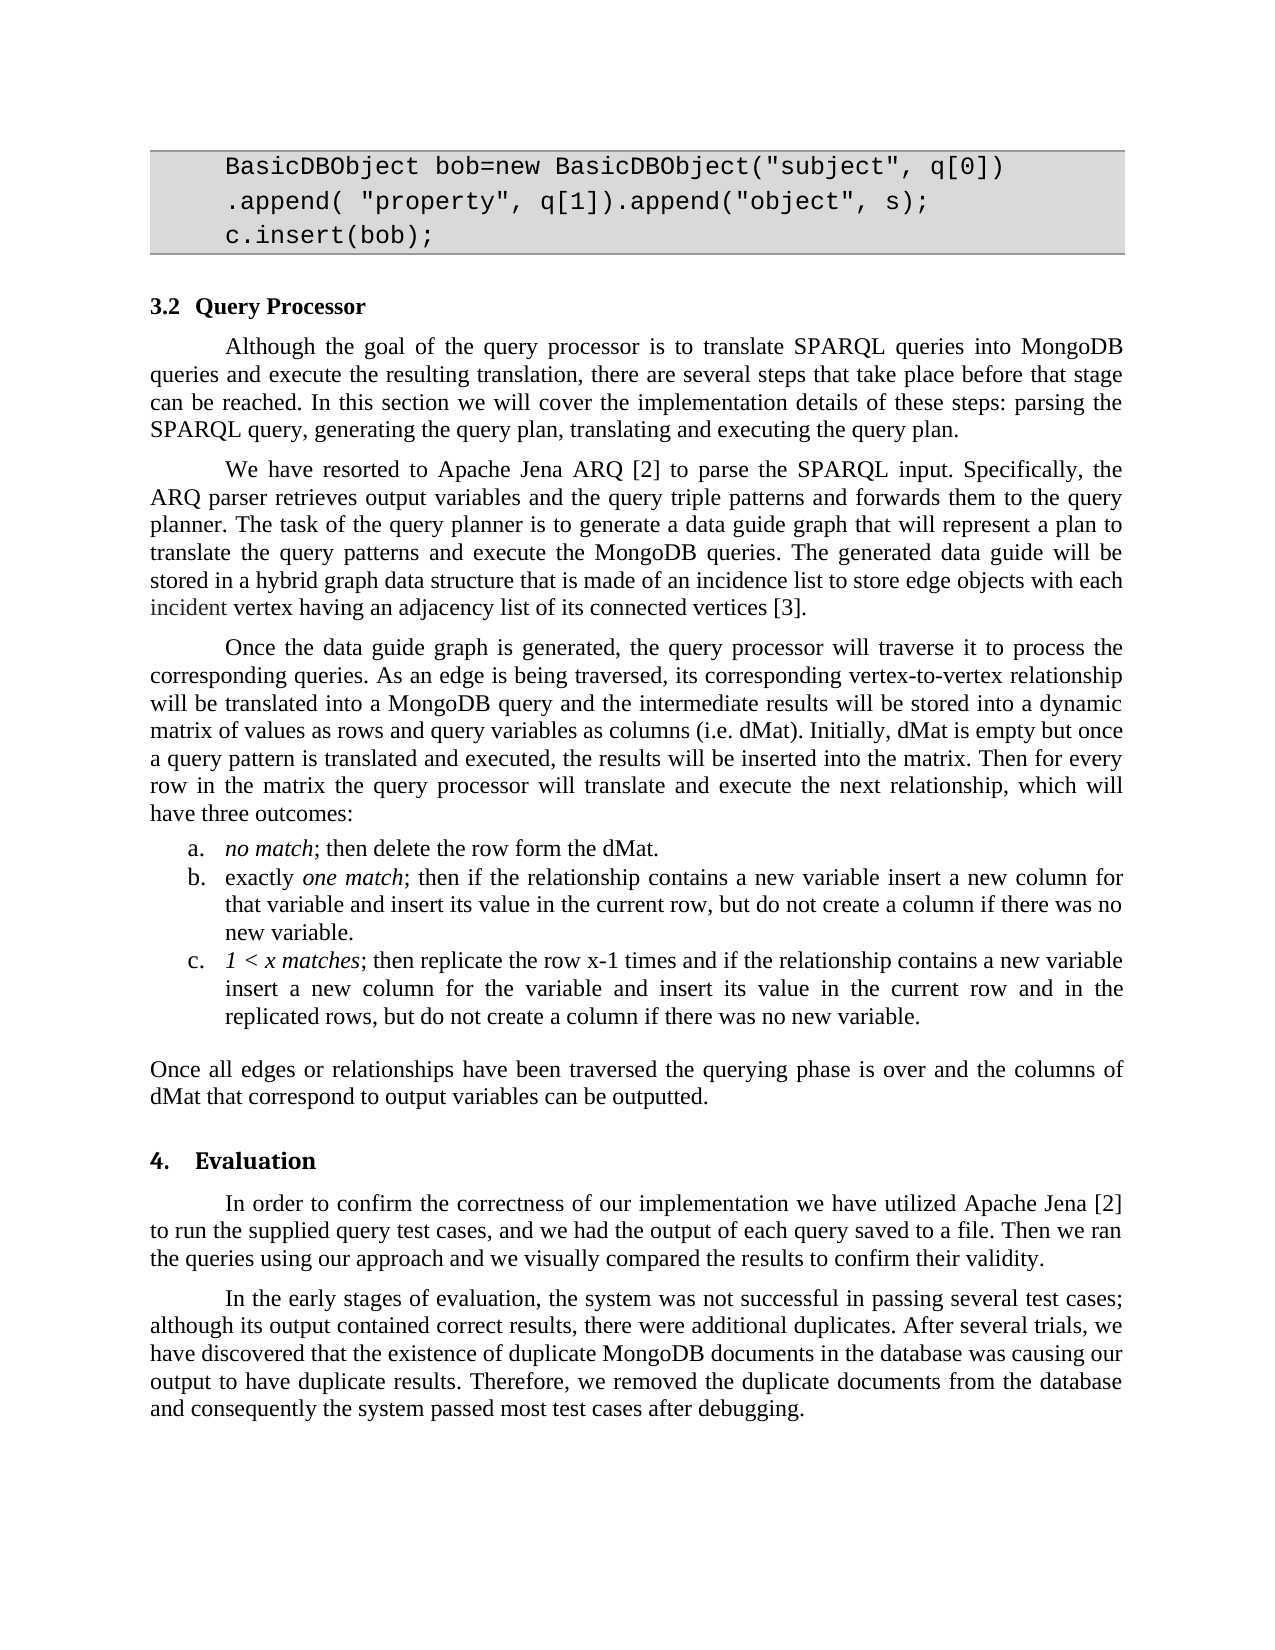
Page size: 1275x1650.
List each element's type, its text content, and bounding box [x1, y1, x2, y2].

text 4. Evaluation [150, 1147, 1125, 1176]
text c.insert(bob); [150, 219, 1125, 253]
text Once all edges or relationships have been traversed the querying phase is over and the columns of dMat that correspond to output variables can be outputted. [150, 1054, 1125, 1110]
text In order to confirm the correctness of our implementation we have utilized Apache Jena [2] to run the supplied query test cases, and we had the output of each query saved to a file. Then we ran the queries using our approach and we visually compared the results to confirm their validity. [150, 1188, 1125, 1271]
text In the early stages of evaluation, the system was not successful in passing several test cases; although its output contained correct results, there were additional duplicates. After several trials, we have discovered that the existence of duplicate MongoDB documents in the database was causing our output to have duplicate results. Therefore, we removed the duplicate documents from the database and consequently the system passed most test cases after debugging. [150, 1284, 1125, 1422]
text .append( "property", q[1]).append("object", s); [150, 184, 1125, 217]
text We have resorted to Apache Jena ARQ [2] to parse the SPARQL input. Specifically, the ARQ parser retrieves output variables and the query triple patterns and forwards them to the query planner. The task of the query planner is to generate a data guide graph that will represent a plan to translate the query patterns and execute the MongoDB queries. The generated data guide will be stored in a hybrid graph data structure that is made of an incidence list to store edge objects with each incident vertex having an adjacency list of its connected vertices [3]. [150, 455, 1125, 621]
list no match; then delete the row form the dMat. [187, 833, 1125, 862]
text Once the data guide graph is generated, the query processor will traverse it to process the corresponding queries. As an edge is being traversed, its corresponding vertex-to-vertex relationship will be translated into a MongoDB query and the intermediate results will be stored into a dynamic matrix of values as rows and query variables as columns (i.e. dMat). Initially, dMat is empty but once a query pattern is translated and executed, the results will be inserted into the matrix. Then for every row in the matrix the query processor will translate and execute the next relationship, which will have three outcomes: [150, 633, 1125, 827]
list exactly one match; then if the relationship contains a new variable insert a new column for that variable and insert its value in the current row, but do not create a column if there was no new variable. [187, 862, 1125, 946]
text Although the goal of the query processor is to translate SPARQL queries into MongoDB queries and execute the resulting translation, there are several steps that take place before that stage can be reached. In this section we will cover the implementation details of these steps: parsing the SPARQL query, generating the query plan, translating and executing the query plan. [150, 332, 1125, 443]
list 1 < x matches; then replicate the row x-1 times and if the relationship contains a new variable insert a new column for the variable and insert its value in the current row and in the replicated rows, but do not create a column if there was no new variable. [187, 946, 1125, 1029]
text 3.2 Query Processor [150, 292, 1125, 320]
text BasicDBObject bob=new BasicDBObject("subject", q[0]) [150, 152, 1125, 182]
